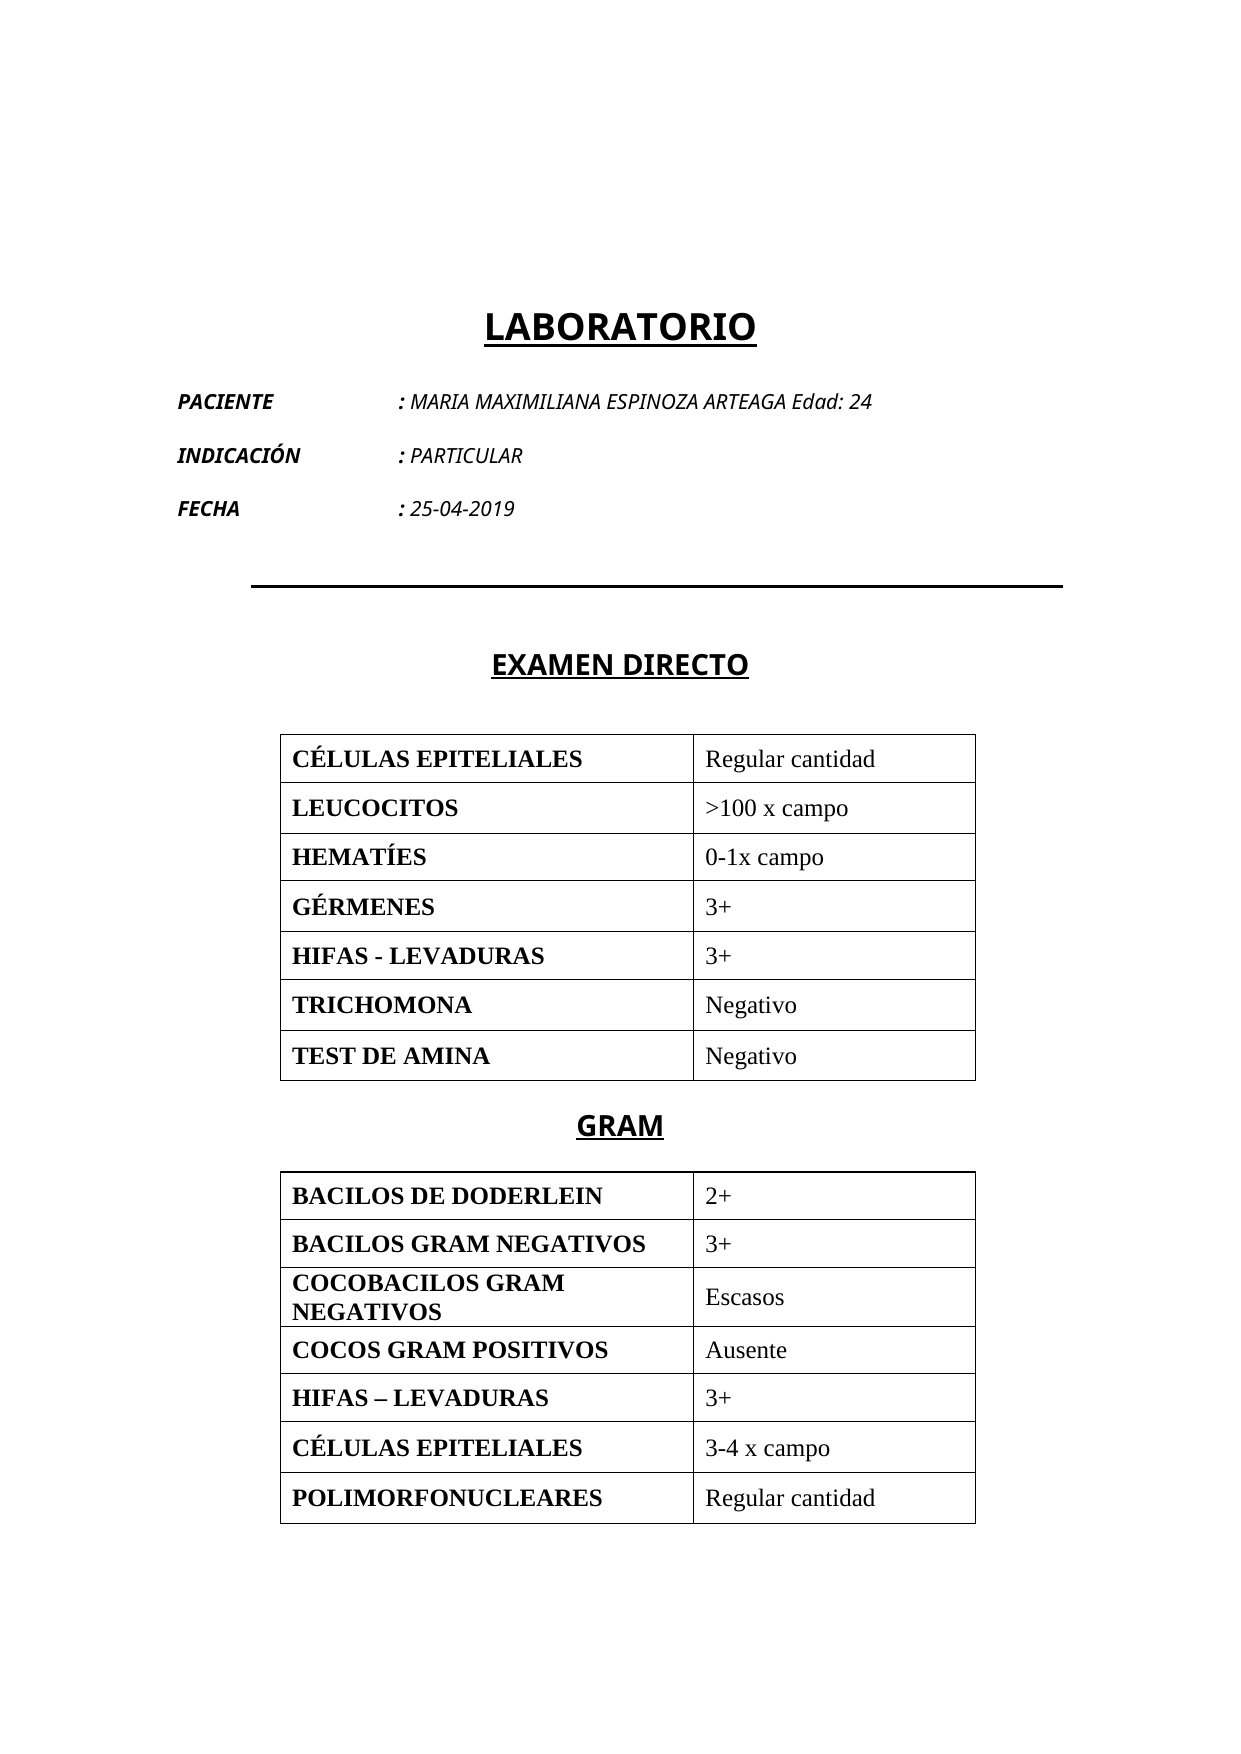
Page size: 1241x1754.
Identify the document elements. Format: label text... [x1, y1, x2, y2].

table_cell CÉLULAS EPITELIALES [281, 1422, 693, 1472]
text FECHA : 25-04-2019 [177, 494, 1063, 523]
table_header CÉLULAS EPITELIALES [281, 735, 693, 782]
table_cell POLIMORFONUCLEARES [281, 1473, 693, 1523]
table_cell 3+ [694, 881, 975, 931]
table_header BACILOS DE DODERLEIN [281, 1173, 693, 1219]
table_cell TEST DE AMINA [281, 1031, 693, 1080]
text LABORATORIO [177, 301, 1063, 352]
table_cell >100 x campo [694, 783, 975, 832]
table_cell HIFAS – LEVADURAS [281, 1374, 693, 1421]
table_cell HIFAS - LEVADURAS [281, 932, 693, 979]
table_cell LEUCOCITOS [281, 783, 693, 832]
table_cell Negativo [694, 1031, 975, 1080]
table_cell TRICHOMONA [281, 980, 693, 1029]
table_cell Escasos [694, 1268, 975, 1326]
table_header Regular cantidad [694, 735, 975, 782]
table_cell 3-4 x campo [694, 1422, 975, 1472]
table_cell Negativo [694, 980, 975, 1029]
text PACIENTE : MARIA MAXIMILIANA ESPINOZA ARTEAGA Edad: 24 [177, 387, 1063, 416]
table_cell HEMATÍES [281, 834, 693, 880]
table_cell COCOBACILOS GRAM NEGATIVOS [281, 1268, 693, 1326]
table_cell 3+ [694, 1374, 975, 1421]
text INDICACIÓN : PARTICULAR [177, 441, 1063, 469]
table_cell BACILOS GRAM NEGATIVOS [281, 1220, 693, 1267]
table_cell Ausente [694, 1327, 975, 1373]
table_cell 3+ [694, 1220, 975, 1267]
table_cell 3+ [694, 932, 975, 979]
text GRAM [177, 1105, 1063, 1144]
table_header 2+ [694, 1173, 975, 1219]
table_cell GÉRMENES [281, 881, 693, 931]
table_cell COCOS GRAM POSITIVOS [281, 1327, 693, 1373]
table_cell Regular cantidad [694, 1473, 975, 1523]
table_cell 0-1x campo [694, 834, 975, 880]
text EXAMEN DIRECTO [177, 644, 1063, 683]
